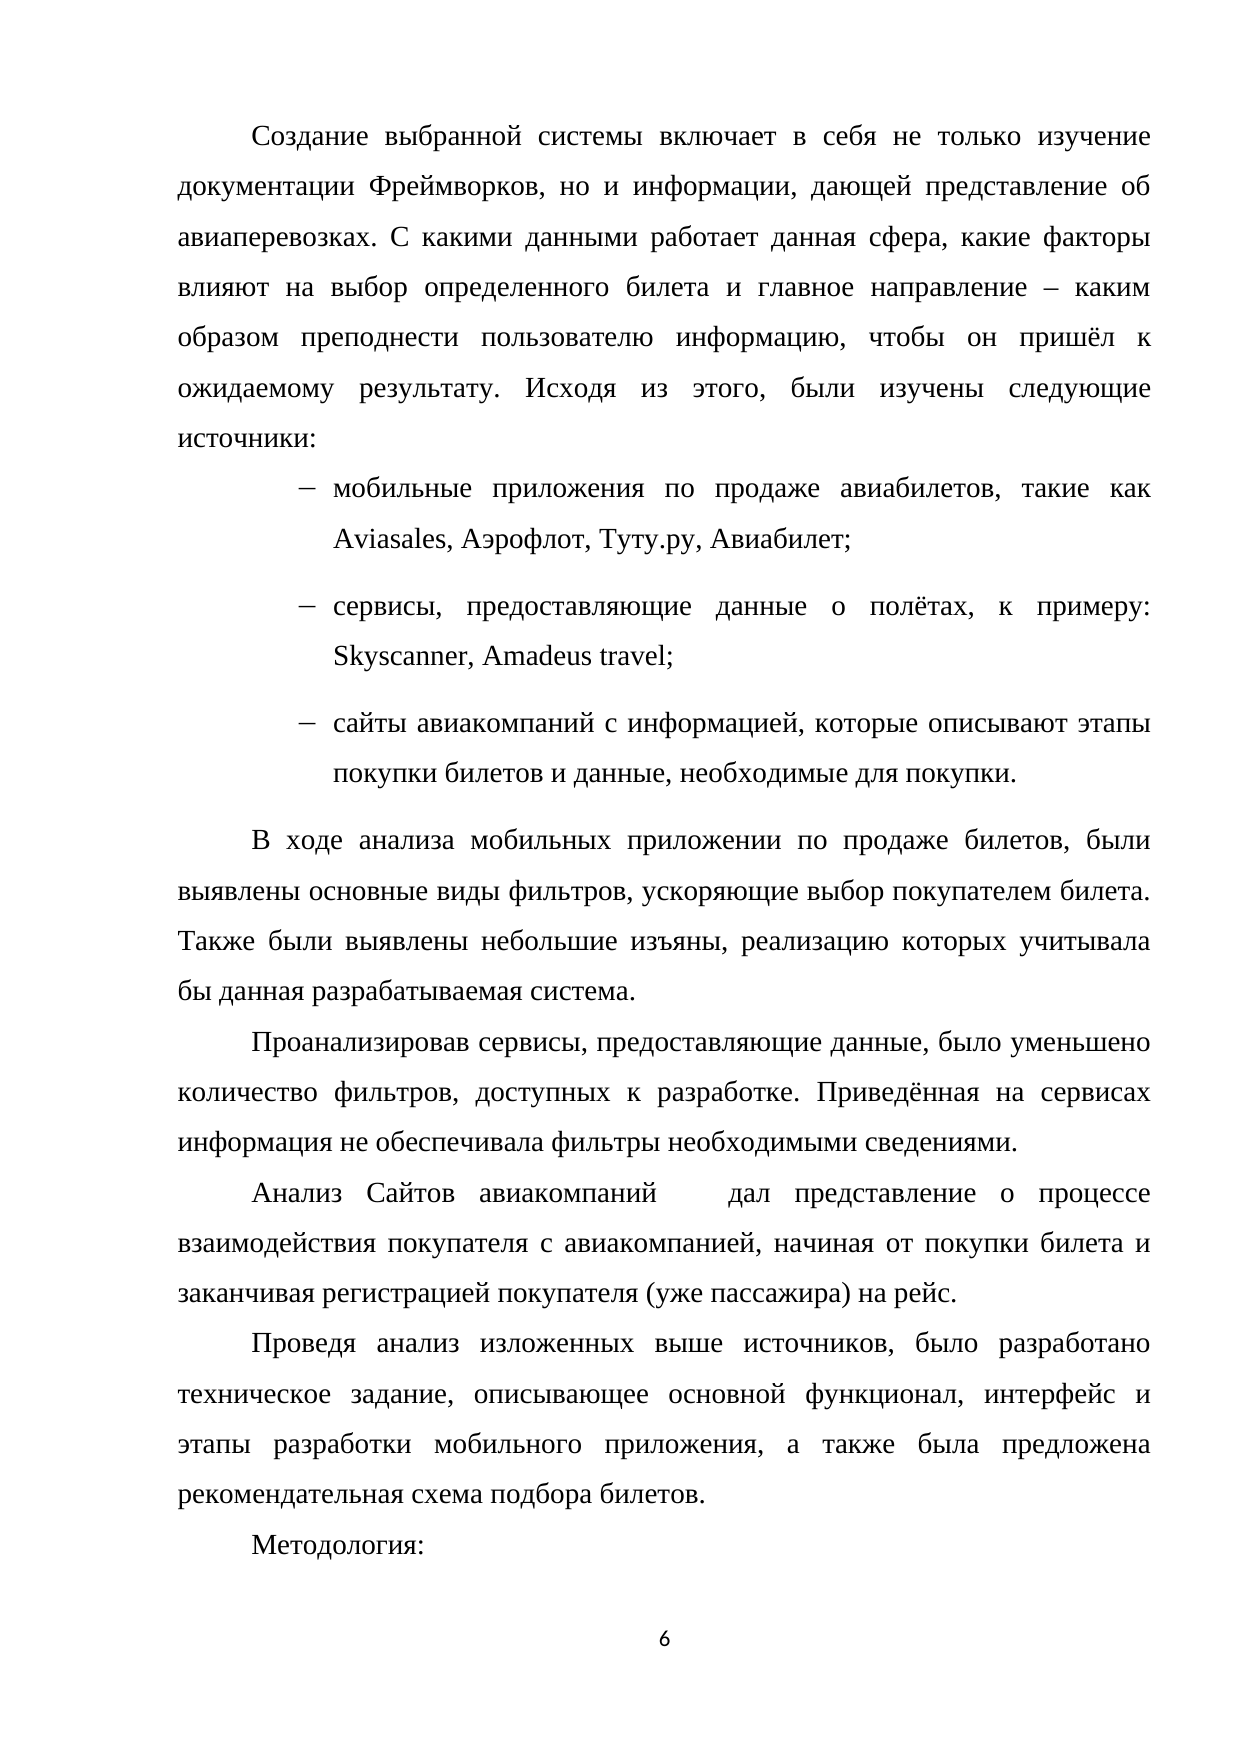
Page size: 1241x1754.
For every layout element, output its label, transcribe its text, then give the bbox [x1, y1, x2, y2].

text сервисы, предоставляющие данные о полётах, к примеру: Skyscanner, Amadeus travel; [295, 588, 1152, 672]
text Анализ Сайтов авиакомпаний дал представление о процессе взаимодействия покупателя с авиакомпанией, начиная от покупки билета и заканчивая регистрацией покупателя (уже пассажира) на рейс. [177, 1175, 1152, 1309]
text сайты авиакомпаний с информацией, которые описывают этапы покупки билетов и данные, необходимые для покупки. [295, 705, 1152, 789]
text мобильные приложения по продаже авиабилетов, такие как Aviasales, Аэрофлот, Туту.ру, Авиабилет; [295, 470, 1152, 554]
text Методология: [177, 1527, 1152, 1560]
text Создание выбранной системы включает в себя не только изучение документации Фреймворков, но и информации, дающей представление об авиаперевозках. С какими данными работает данная сфера, какие факторы влияют на выбор определенного билета и главное направление – каким образом преподнести пользователю информацию, чтобы он пришёл к ожидаемому результату. Исходя из этого, были изучены следующие источники: [177, 118, 1152, 453]
text Проведя анализ изложенных выше источников, было разработано техническое задание, описывающее основной функционал, интерфейс и этапы разработки мобильного приложения, а также была предложена рекомендательная схема подбора билетов. [177, 1326, 1152, 1510]
text Проанализировав сервисы, предоставляющие данные, было уменьшено количество фильтров, доступных к разработке. Приведённая на сервисах информация не обеспечивала фильтры необходимыми сведениями. [177, 1024, 1152, 1158]
text В ходе анализа мобильных приложении по продаже билетов, были выявлены основные виды фильтров, ускоряющие выбор покупателем билета. Также были выявлены небольшие изъяны, реализацию которых учитывала бы данная разрабатываемая система. [177, 822, 1152, 1007]
